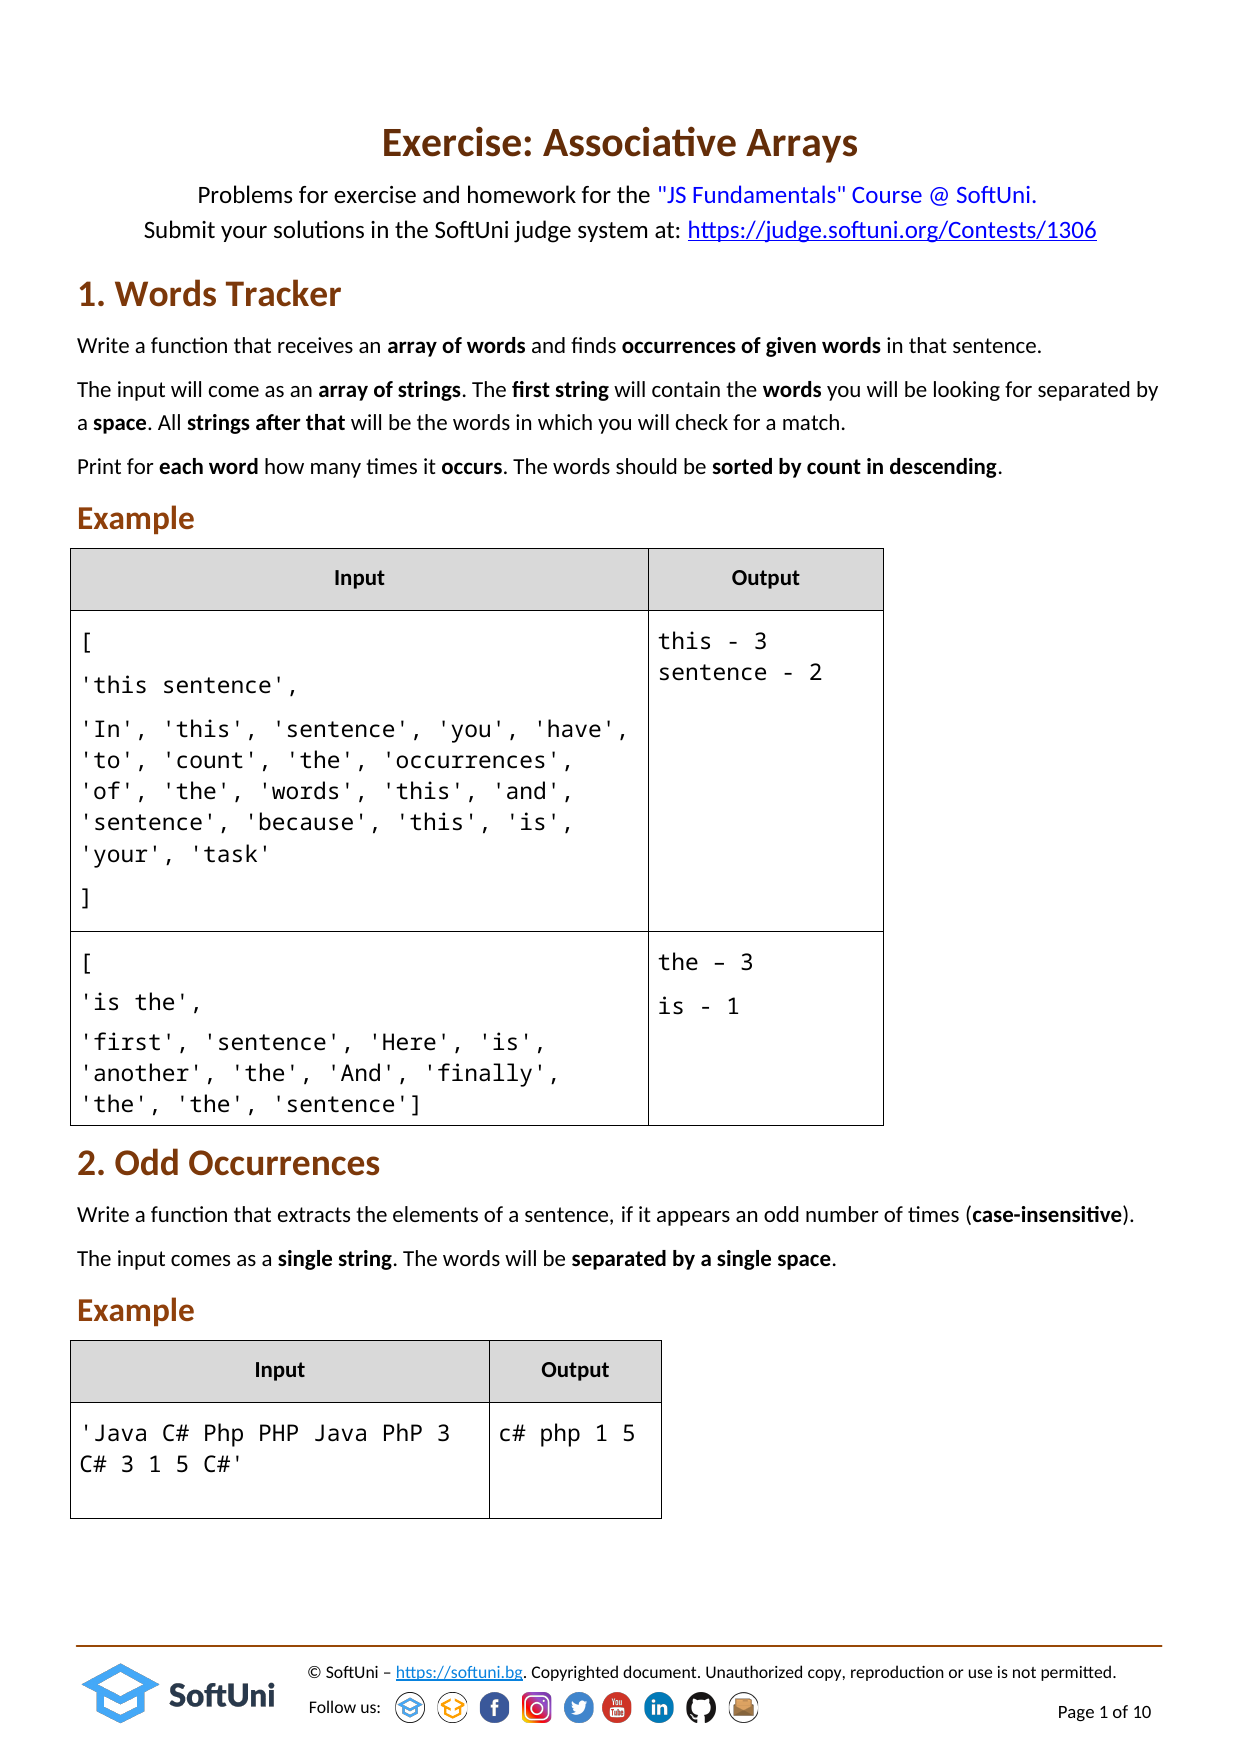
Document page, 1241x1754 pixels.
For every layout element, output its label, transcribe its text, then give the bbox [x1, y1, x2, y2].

text Print for each word how many times it occurs. The words should be sorted by count in descending. [77, 452, 1163, 480]
subtitle Words Tracker [77, 270, 1163, 316]
table_cell c# php 1 5 [490, 1403, 661, 1518]
picture [479, 1692, 510, 1723]
text Problems for exercise and homework for the "JS Fundamentals" Course @ SoftUni. Submit your solutions in the SoftUni judge system at: https://judge.softuni.org/Contests/1306 [77, 179, 1163, 244]
text The input comes as a single string. The words will be separated by a single space. [77, 1244, 1163, 1272]
table_header Output [649, 549, 883, 610]
subtitle Exercise: Associative Arrays [77, 116, 1163, 167]
picture [522, 1692, 552, 1723]
table_header Input [71, 1341, 489, 1402]
table_cell [ 'this sentence', 'In', 'this', 'sentence', 'you', 'have', 'to', 'count', 'the', 'occurrences', 'of', 'the', 'words', 'this', 'and', 'sentence', 'because', 'this', 'is', 'your', 'task' ] [71, 611, 648, 931]
table_cell this - 3 sentence - 2 [649, 611, 883, 931]
table_cell [ 'is the', 'first', 'sentence', 'Here', 'is', 'another', 'the', 'And', 'finally', 'the', 'the', 'sentence'] [71, 932, 648, 1125]
text The input will come as an array of strings. The first string will contain the words you will be looking for separated by a space. All strings after that will be the words in which you will check for a match. [77, 375, 1163, 436]
table_cell the – 3 is - 1 [649, 932, 883, 1125]
text Write a function that extracts the elements of a sentence, if it appears an odd number of times (case-insensitive). [77, 1200, 1163, 1228]
table_header Input [71, 549, 648, 610]
picture [395, 1692, 425, 1723]
picture [658, 1705, 667, 1714]
picture [665, 1714, 674, 1723]
subtitle Odd Occurrences [77, 1139, 1163, 1184]
subtitle Example [77, 1289, 1163, 1330]
picture [644, 1692, 653, 1701]
subtitle Example [77, 497, 1163, 538]
picture [665, 1692, 674, 1701]
picture [644, 1714, 653, 1723]
table_cell 'Java C# Php PHP Java PhP 3 C# 3 1 5 C#' [71, 1403, 489, 1518]
picture [686, 1692, 716, 1723]
picture [437, 1692, 468, 1723]
table_header Output [490, 1341, 661, 1402]
picture [602, 1692, 632, 1723]
text Write a function that receives an array of words and finds occurrences of given words in that sentence. [77, 331, 1163, 359]
picture [564, 1692, 594, 1723]
picture [75, 1658, 281, 1729]
picture [728, 1692, 759, 1723]
